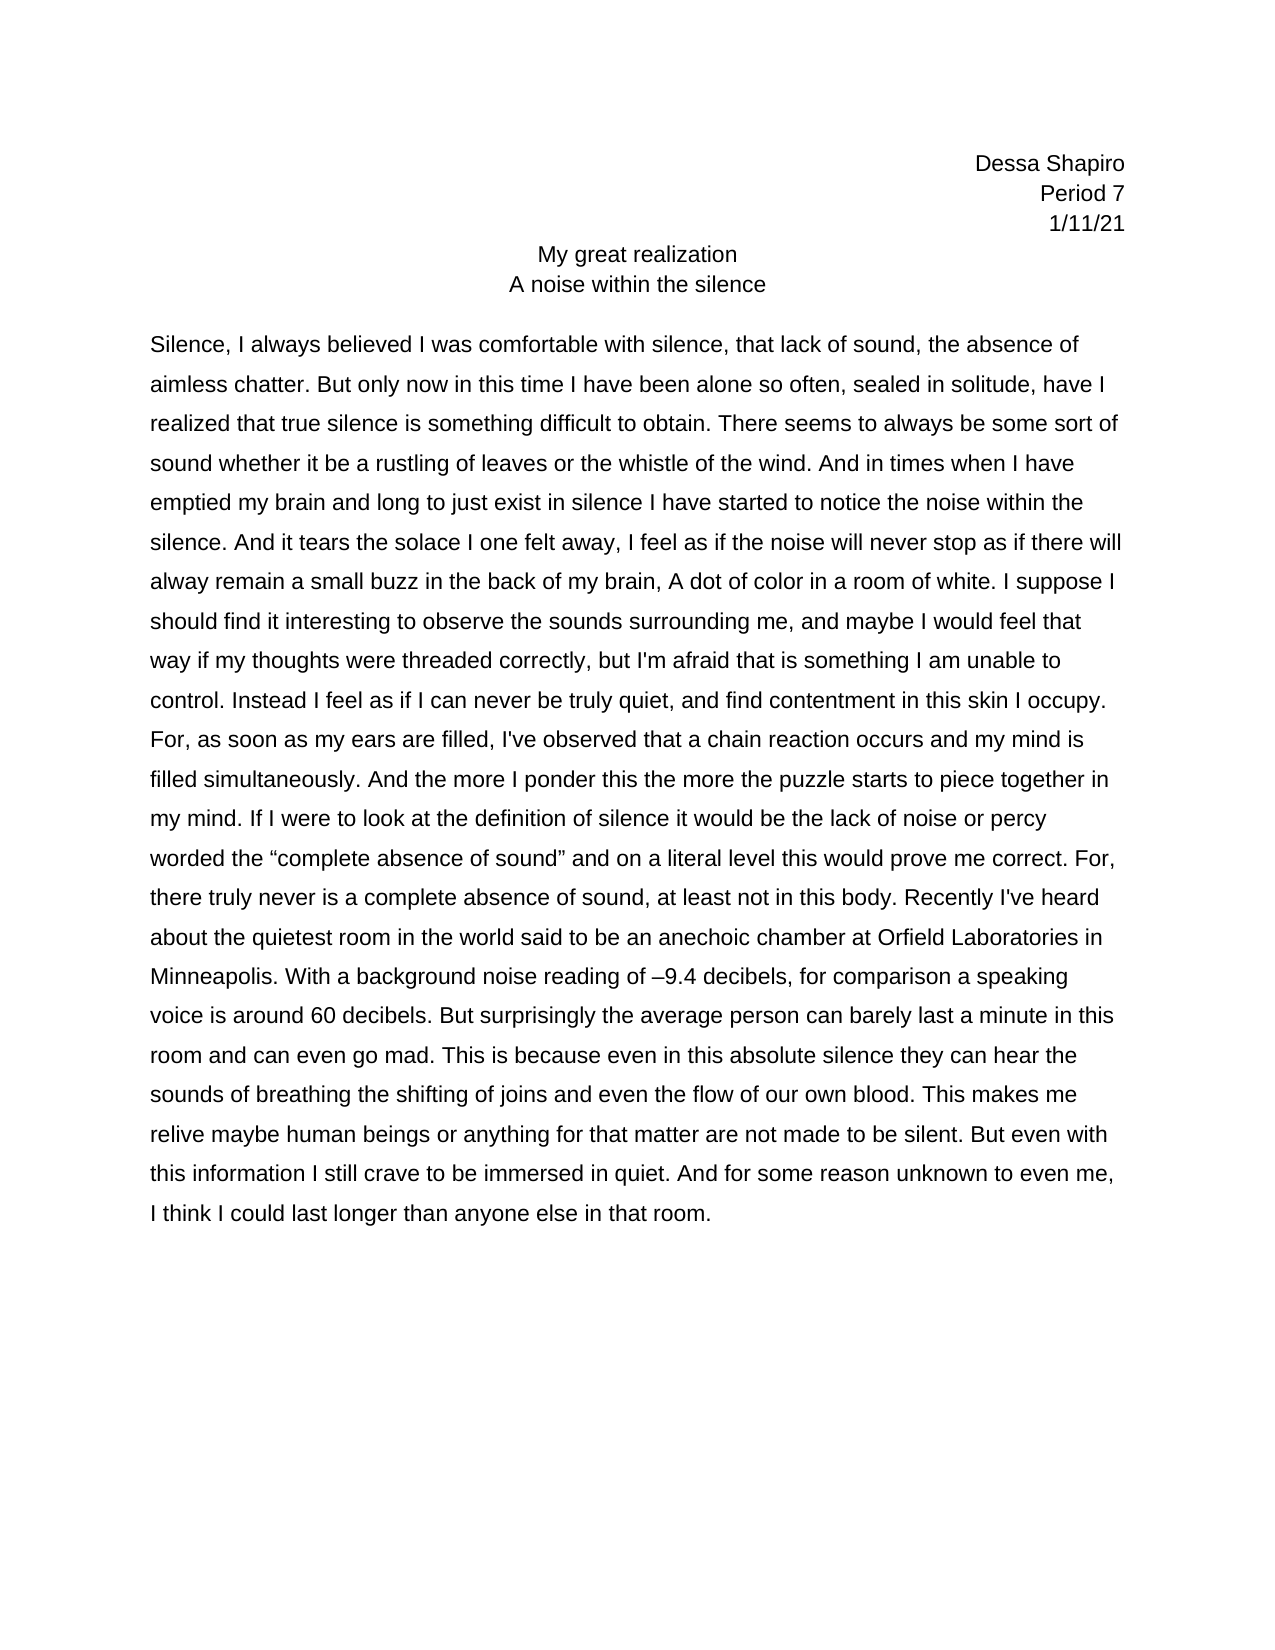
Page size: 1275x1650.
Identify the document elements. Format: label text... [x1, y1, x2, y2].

text 1/11/21 [150, 210, 1125, 237]
text Period 7 [150, 180, 1125, 207]
text Silence, I always believed I was comfortable with silence, that lack of sound, the absence of aimless chatter. But only now in this time I have been alone so often, sealed in solitude, have I realized that true silence is something difficult to obtain. There seems to always be some sort of sound whether it be a rustling of leaves or the whistle of the wind. And in times when I have emptied my brain and long to just exist in silence I have started to notice the noise within the silence. And it tears the solace I one felt away, I feel as if the noise will never stop as if there will alway remain a small buzz in the back of my brain, A dot of color in a room of white. I suppose I should find it interesting to observe the sounds surrounding me, and maybe I would feel that way if my thoughts were threaded correctly, but I'm afraid that is something I am unable to control. Instead I feel as if I can never be truly quiet, and find contentment in this skin I occupy. For, as soon as my ears are filled, I've observed that a chain reaction occurs and my mind is filled simultaneously. And the more I ponder this the more the puzzle starts to piece together in my mind. If I were to look at the definition of silence it would be the lack of noise or percy worded the “complete absence of sound” and on a literal level this would prove me correct. For, there truly never is a complete absence of sound, at least not in this body. Recently I've heard about the quietest room in the world said to be an anechoic chamber at Orfield Laboratories in Minneapolis. With a background noise reading of –9.4 decibels, for comparison a speaking voice is around 60 decibels. But surprisingly the average person can barely last a minute in this room and can even go mad. This is because even in this absolute silence they can hear the sounds of breathing the shifting of joins and even the flow of our own blood. This makes me relive maybe human beings or anything for that matter are not made to be silent. But even with this information I still crave to be immersed in quiet. And for some reason unknown to even me, I think I could last longer than anyone else in that room. [150, 331, 1125, 1226]
text My great realization [150, 241, 1125, 267]
text Dessa Shapiro [150, 150, 1125, 176]
text A noise within the silence [150, 271, 1125, 297]
